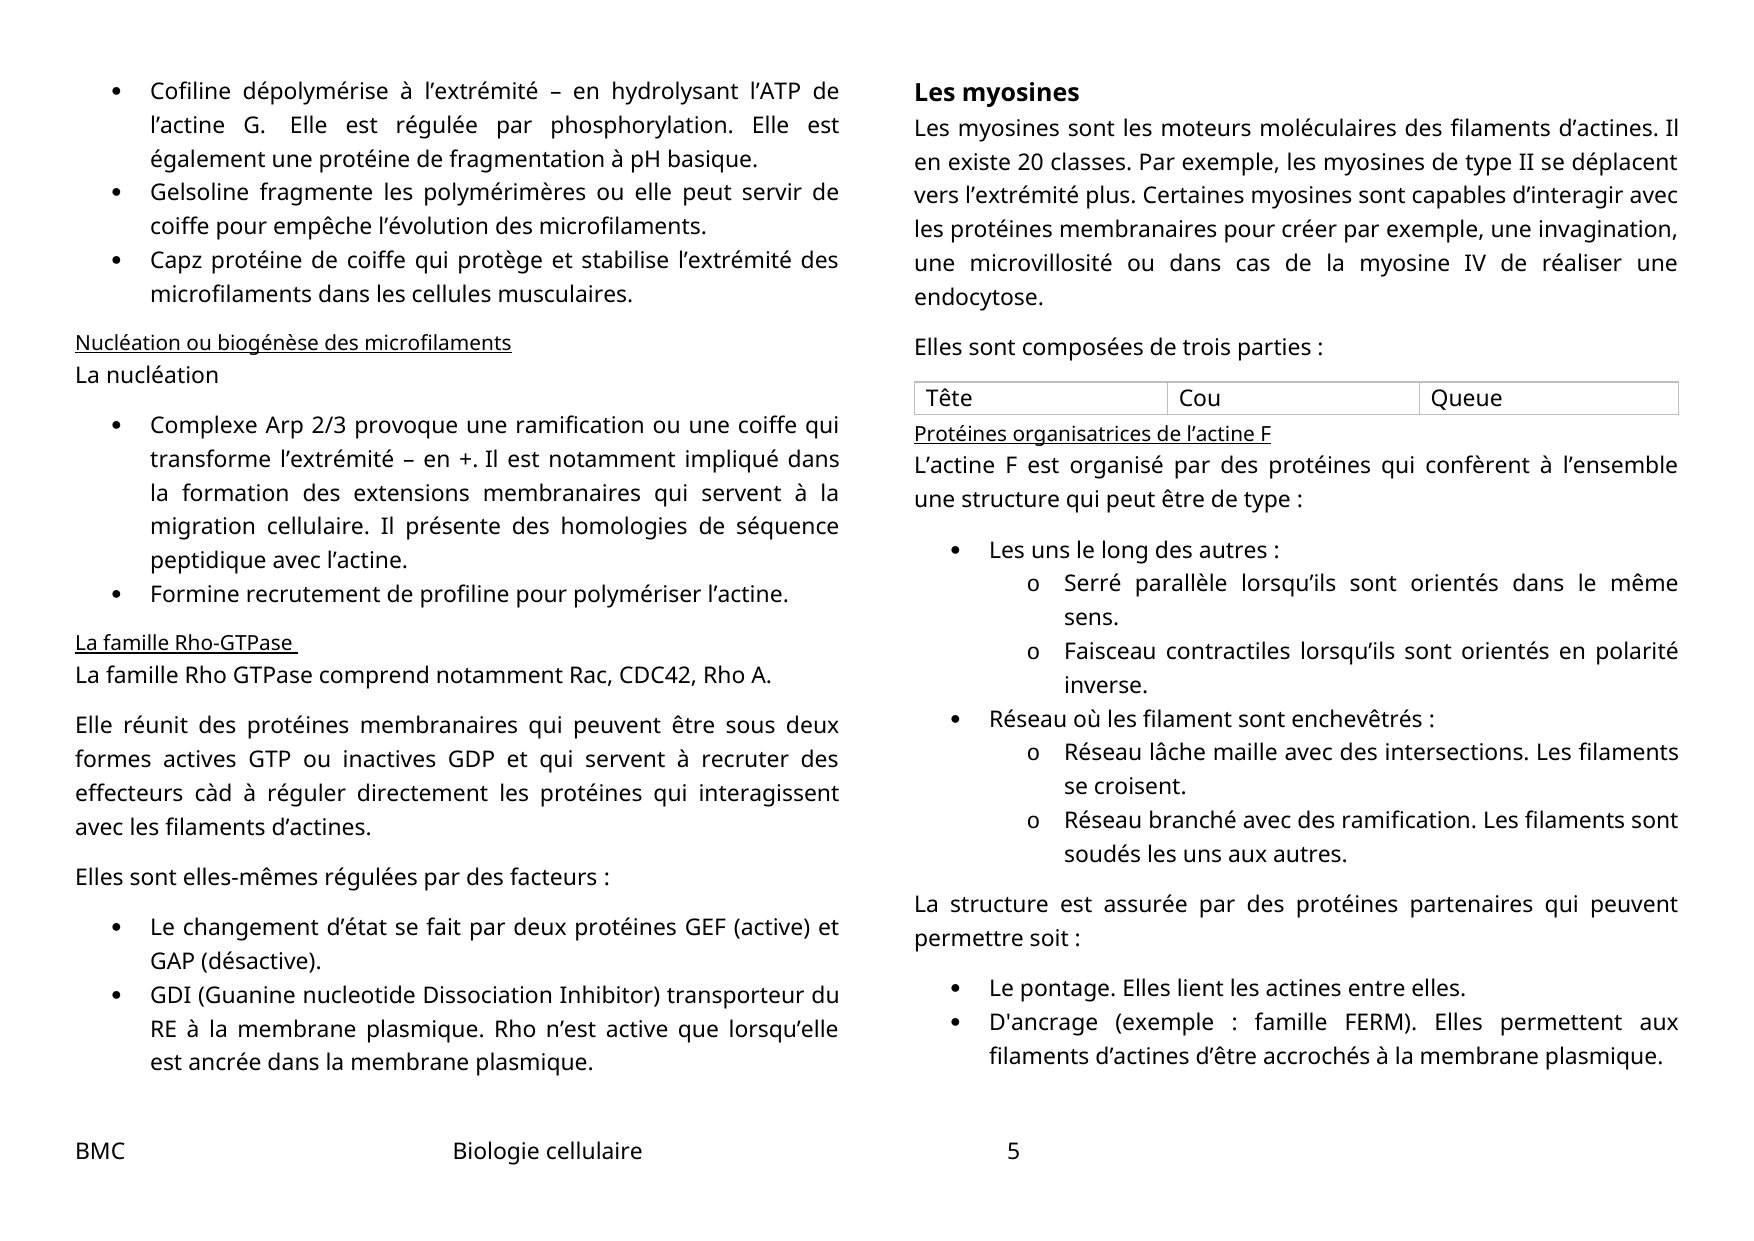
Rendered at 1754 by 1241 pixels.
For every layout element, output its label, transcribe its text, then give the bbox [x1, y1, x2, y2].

text La structure est assurée par des protéines partenaires qui peuvent permettre soit : [914, 888, 1679, 953]
list Réseau lâche maille avec des intersections. Les filaments se croisent. [1026, 736, 1679, 801]
list Les uns le long des autres : [951, 534, 1679, 565]
text Elles sont composées de trois parties : [914, 331, 1679, 362]
text La famille Rho GTPase comprend notamment Rac, CDC42, Rho A. [75, 659, 840, 690]
text Les myosines sont les moteurs moléculaires des filaments d’actines. Il en existe 20 classes. Par exemple, les myosines de type II se déplacent vers l’extrémité plus. Certaines myosines sont capables d’interagir avec les protéines membranaires pour créer par exemple, une invagination, une microvillosité ou dans cas de la myosine IV de réaliser une endocytose. [914, 112, 1679, 312]
subtitle La famille Rho-GTPase [75, 628, 840, 657]
text L’actine F est organisé par des protéines qui confèrent à l’ensemble une structure qui peut être de type : [914, 449, 1679, 514]
subtitle Protéines organisatrices de l’actine F [914, 419, 1679, 447]
list Serré parallèle lorsqu’ils sont orientés dans le même sens. [1026, 567, 1679, 632]
list GDI (Guanine nucleotide Dissociation Inhibitor) transporteur du RE à la membrane plasmique. Rho n’est active que lorsqu’elle est ancrée dans la membrane plasmique. [112, 979, 840, 1077]
list D'ancrage (exemple : famille FERM). Elles permettent aux filaments d’actines d’être accrochés à la membrane plasmique. [951, 1006, 1679, 1071]
text La nucléation [75, 358, 840, 390]
table_header Cou [1168, 383, 1419, 414]
list Formine recrutement de profiline pour polymériser l’actine. [112, 578, 840, 609]
table_header Tête [915, 383, 1167, 414]
list Faisceau contractiles lorsqu’ils sont orientés en polarité inverse. [1026, 635, 1679, 700]
list Réseau branché avec des ramification. Les filaments sont soudés les uns aux autres. [1026, 804, 1679, 869]
list Le pontage. Elles lient les actines entre elles. [951, 972, 1679, 1004]
list Le changement d’état se fait par deux protéines GEF (active) et GAP (désactive). [112, 911, 840, 976]
list Gelsoline fragmente les polymérimères ou elle peut servir de coiffe pour empêche l’évolution des microfilaments. [112, 176, 840, 241]
text Elle réunit des protéines membranaires qui peuvent être sous deux formes actives GTP ou inactives GDP et qui servent à recruter des effecteurs càd à réguler directement les protéines qui interagissent avec les filaments d’actines. [75, 709, 840, 842]
subtitle Nucléation ou biogénèse des microfilaments [75, 328, 840, 356]
list Complexe Arp 2/3 provoque une ramification ou une coiffe qui transforme l’extrémité – en +. Il est notamment impliqué dans la formation des extensions membranaires qui servent à la migration cellulaire. Il présente des homologies de séquence peptidique avec l’actine. [112, 409, 840, 575]
subtitle Les myosines [914, 75, 1679, 109]
list Cofiline dépolymérise à l’extrémité – en hydrolysant l’ATP de l’actine G. Elle est régulée par phosphorylation. Elle est également une protéine de fragmentation à pH basique. [112, 75, 840, 174]
list Réseau où les filament sont enchevêtrés : [951, 703, 1679, 734]
table_header Queue [1420, 383, 1678, 414]
text Elles sont elles-mêmes régulées par des facteurs : [75, 861, 840, 892]
list Capz protéine de coiffe qui protège et stabilise l’extrémité des microfilaments dans les cellules musculaires. [112, 244, 840, 309]
